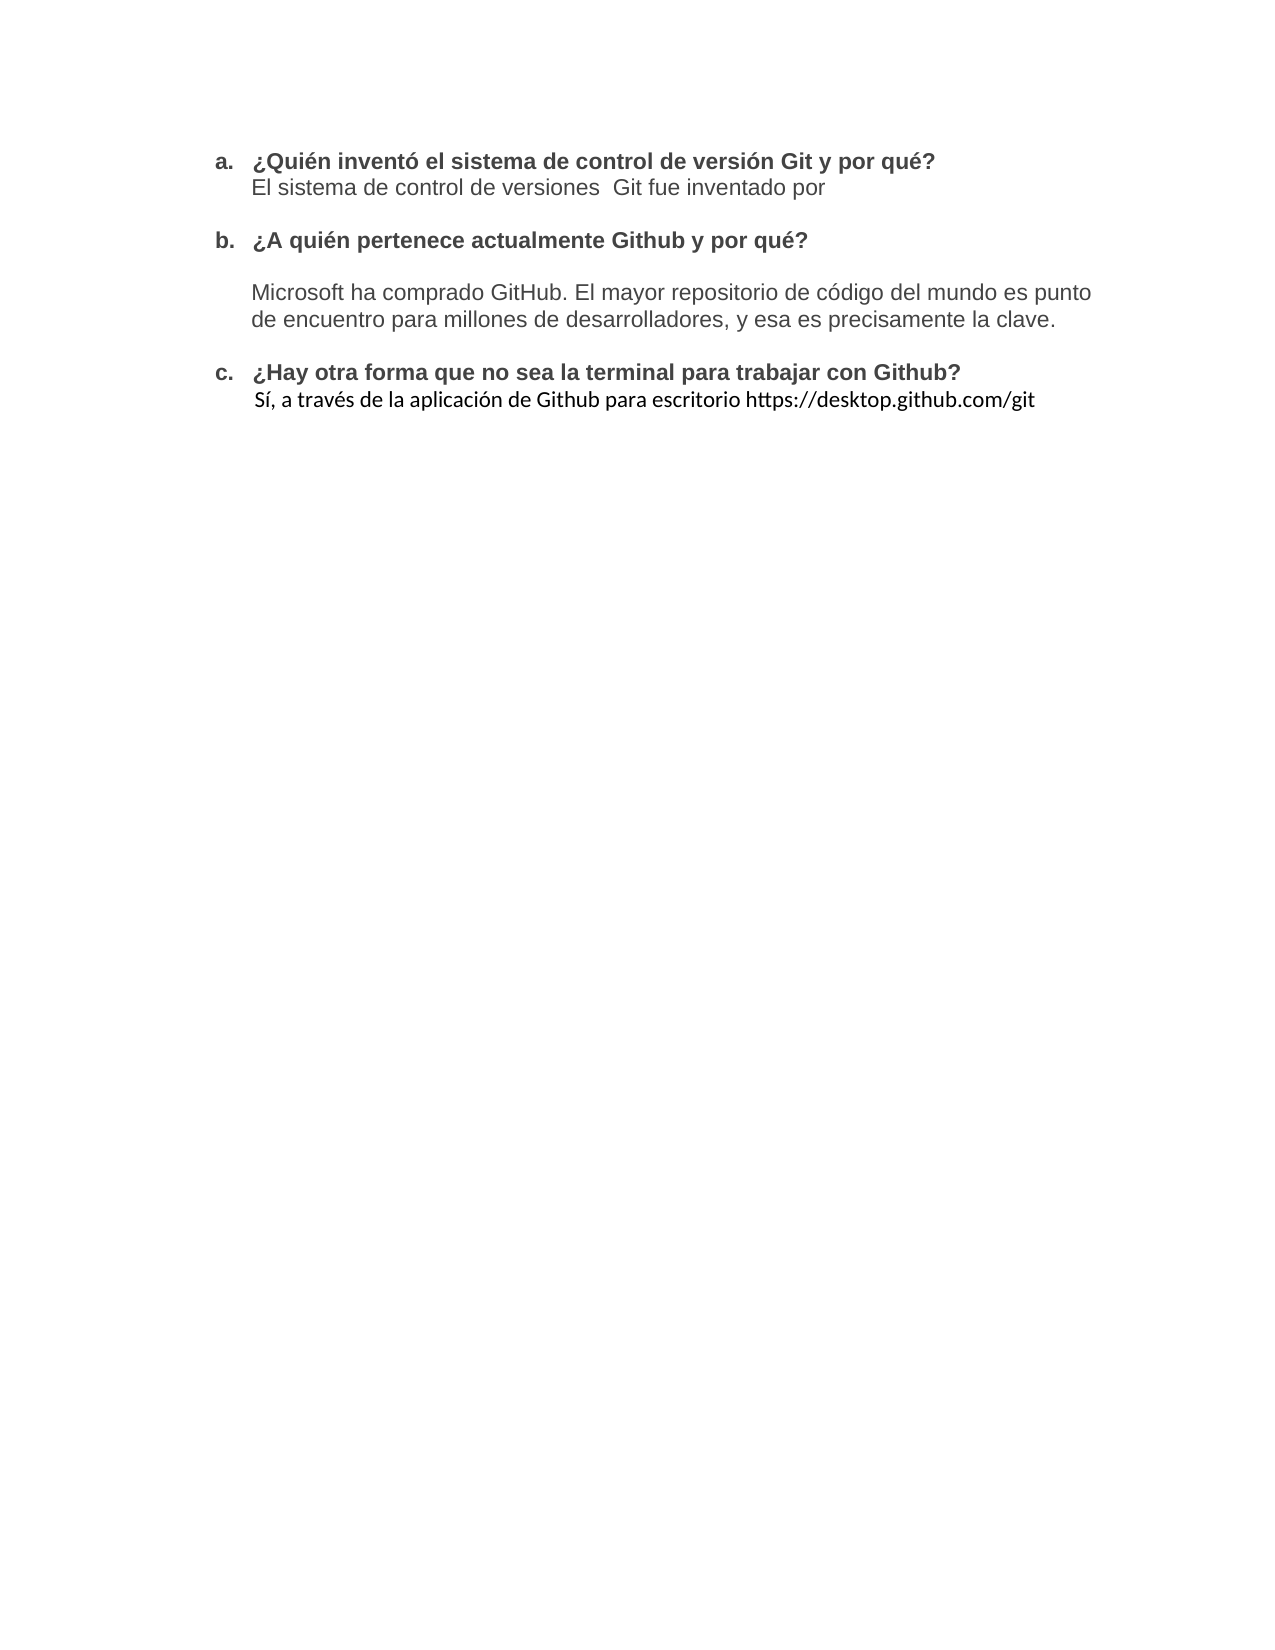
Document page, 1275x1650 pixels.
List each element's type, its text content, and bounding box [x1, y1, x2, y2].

text El sistema de control de versiones Git fue inventado por [251, 174, 1098, 200]
list ¿Quién inventó el sistema de control de versión Git y por qué? [215, 148, 1098, 174]
list ¿A quién pertenece actualmente Github y por qué? [215, 227, 1098, 253]
list ¿Hay otra forma que no sea la terminal para trabajar con Github? [215, 358, 1098, 385]
text Microsoft ha comprado GitHub. El mayor repositorio de código del mundo es punto de encuentro para millones de desarrolladores, y esa es precisamente la clave. [251, 279, 1098, 332]
text Sí, a través de la aplicación de Github para escritorio https://desktop.github.com/git [177, 385, 1098, 413]
